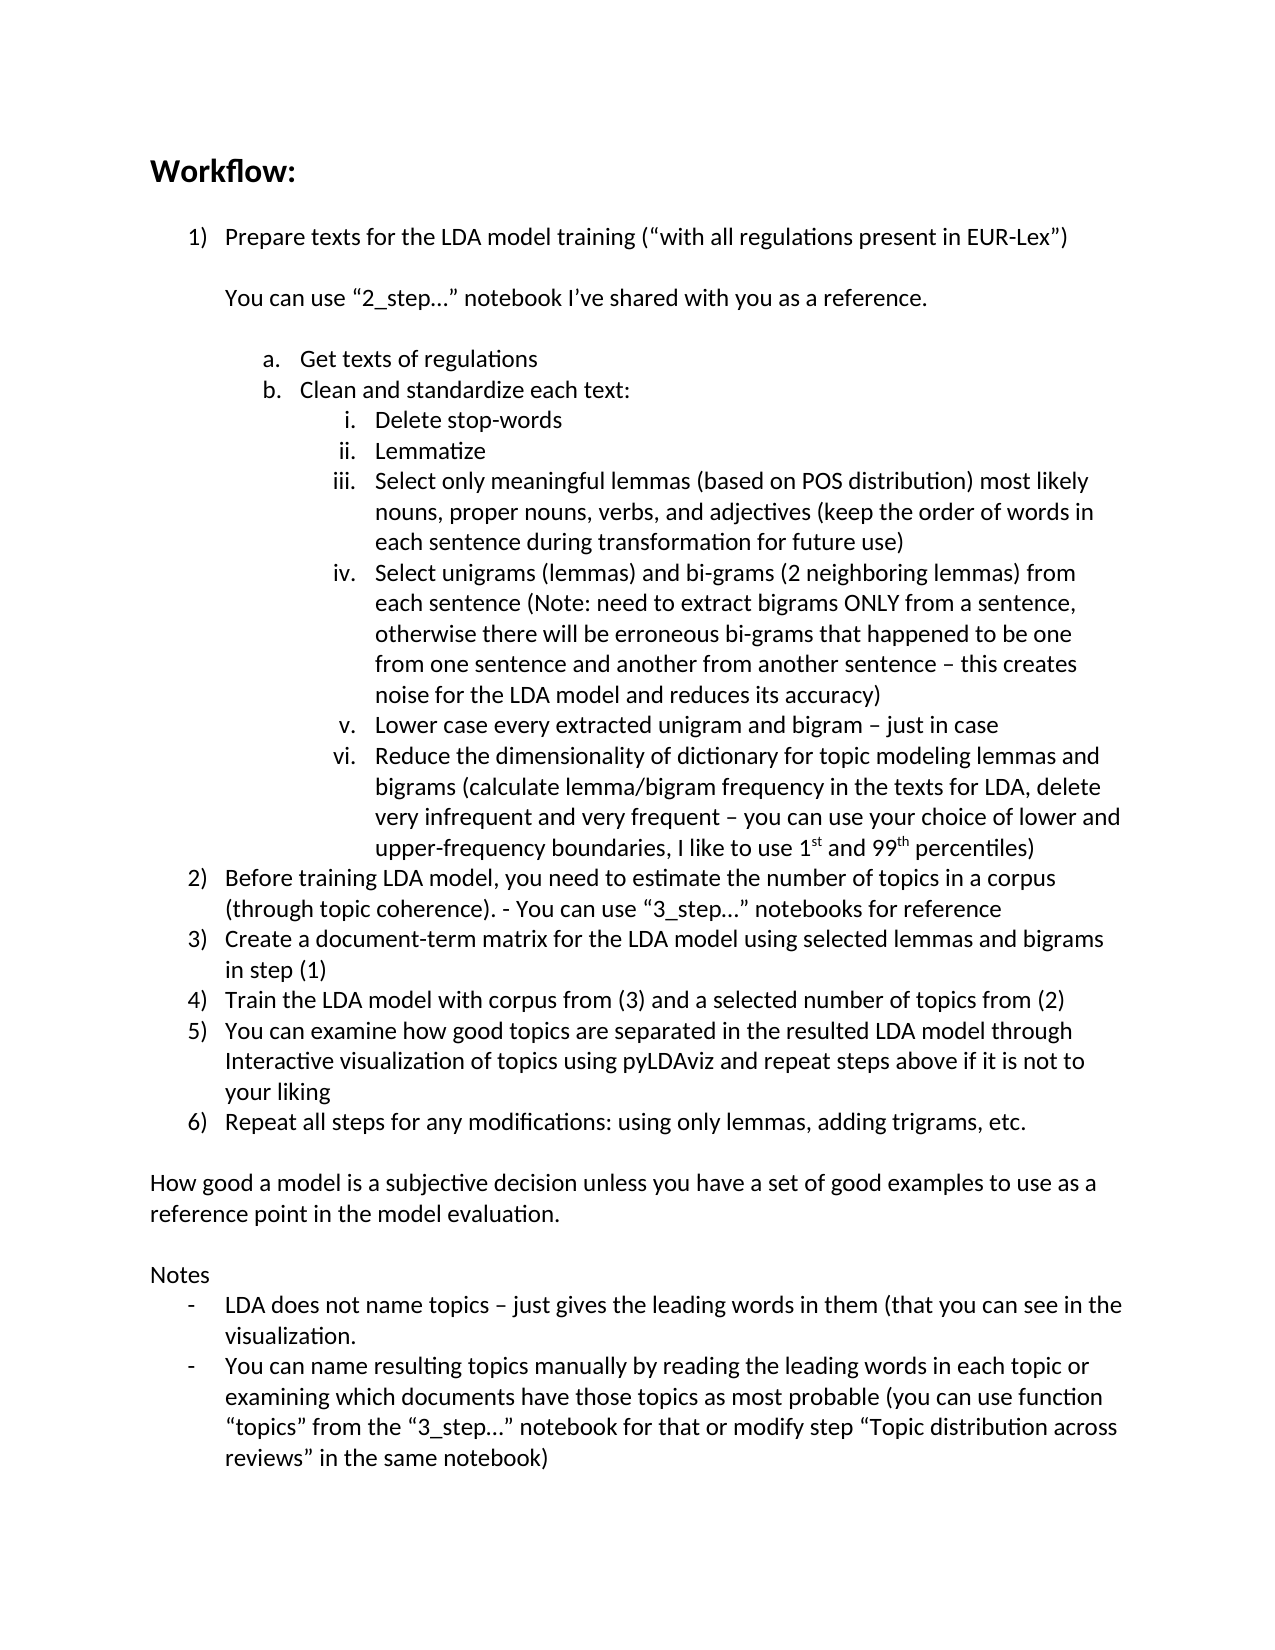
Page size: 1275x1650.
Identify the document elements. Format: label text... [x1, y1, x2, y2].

text Notes [150, 1259, 1125, 1289]
list Before training LDA model, you need to estimate the number of topics in a corpus (through topic coherence). - You can use “3_step…” notebooks for reference [187, 862, 1125, 923]
list You can examine how good topics are separated in the resulted LDA model through Interactive visualization of topics using pyLDAviz and repeat steps above if it is not to your liking [187, 1015, 1125, 1106]
list Get texts of regulations [262, 343, 1125, 374]
list Lower case every extracted unigram and bigram – just in case [356, 709, 1125, 740]
list Select unigrams (lemmas) and bi-grams (2 neighboring lemmas) from each sentence (Note: need to extract bigrams ONLY from a sentence, otherwise there will be erroneous bi-grams that happened to be one from one sentence and another from another sentence – this creates noise for the LDA model and reduces its accuracy) [356, 557, 1125, 709]
list You can name resulting topics manually by reading the leading words in each topic or examining which documents have those topics as most probable (you can use function “topics” from the “3_step…” notebook for that or modify step “Topic distribution across reviews” in the same notebook) [187, 1351, 1125, 1473]
list Prepare texts for the LDA model training (“with all regulations present in EUR-Lex”) [187, 221, 1125, 252]
list Lemmatize [356, 435, 1125, 465]
list Train the LDA model with corpus from (3) and a selected number of topics from (2) [187, 984, 1125, 1015]
list LDA does not name topics – just gives the leading words in them (that you can see in the visualization. [187, 1289, 1125, 1351]
text Workflow: [150, 150, 1125, 191]
text How good a model is a subjective decision unless you have a set of good examples to use as a reference point in the model evaluation. [150, 1167, 1125, 1228]
list Delete stop-words [356, 404, 1125, 435]
list Create a document-term matrix for the LDA model using selected lemmas and bigrams in step (1) [187, 923, 1125, 984]
list Select only meaningful lemmas (based on POS distribution) most likely nouns, proper nouns, verbs, and adjectives (keep the order of words in each sentence during transformation for future use) [356, 465, 1125, 557]
list Reduce the dimensionality of dictionary for topic modeling lemmas and bigrams (calculate lemma/bigram frequency in the texts for LDA, delete very infrequent and very frequent – you can use your choice of lower and upper-frequency boundaries, I like to use 1st and 99th percentiles) [356, 740, 1125, 862]
list You can use “2_step…” notebook I’ve shared with you as a reference. [225, 282, 1125, 313]
list Clean and standardize each text: [262, 374, 1125, 404]
list Repeat all steps for any modifications: using only lemmas, adding trigrams, etc. [187, 1106, 1125, 1137]
